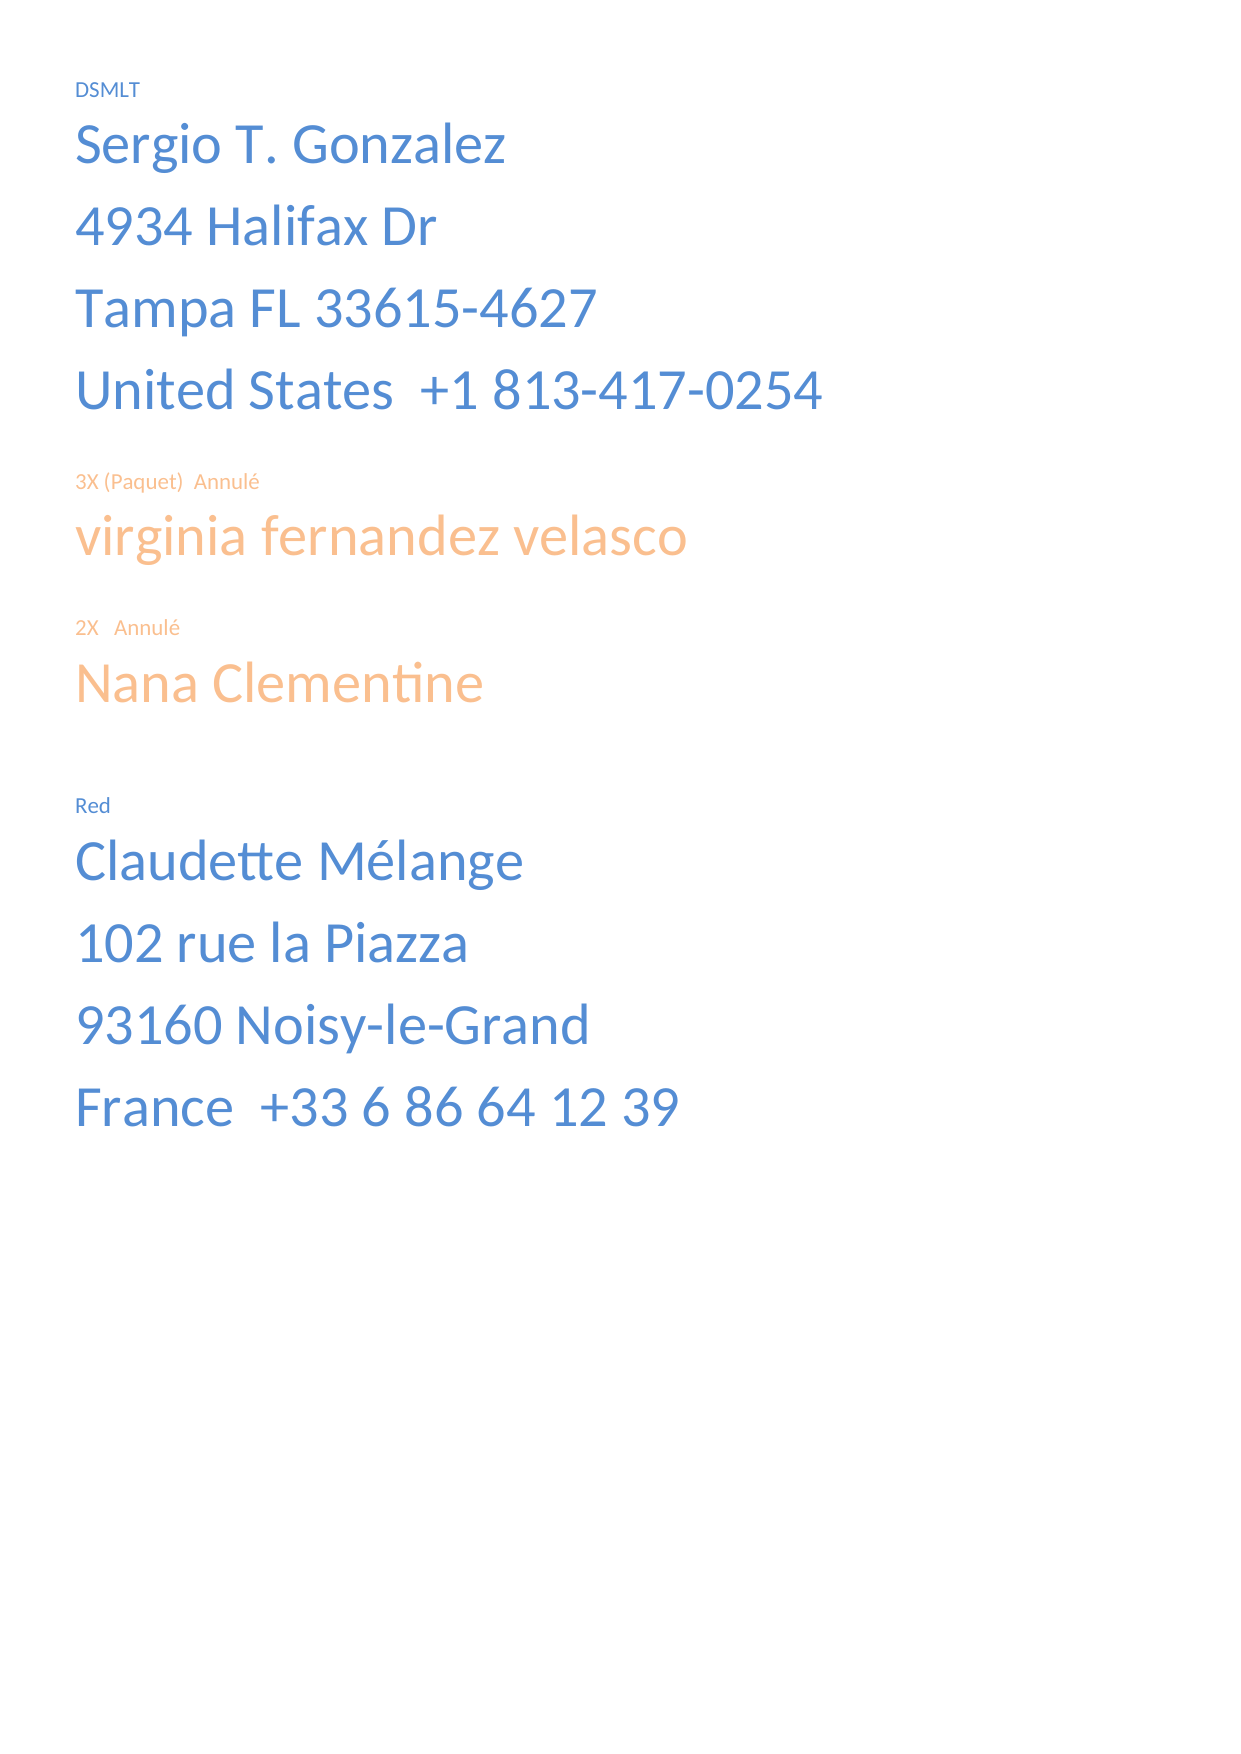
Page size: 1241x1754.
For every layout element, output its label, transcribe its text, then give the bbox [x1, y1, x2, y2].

text 4934 Halifax Dr [75, 189, 1165, 260]
text Nana Clementine [75, 645, 1165, 717]
text United States +1 813-417-0254 [75, 353, 1165, 424]
text France +33 6 86 64 12 39 [75, 1069, 1165, 1141]
text 3X (Paquet) Annulé [75, 467, 1165, 495]
text Claudette Mélange [75, 824, 1165, 895]
text virginia fernandez velasco [75, 499, 1165, 570]
text 102 rue la Piazza [75, 906, 1165, 977]
text 2X Annulé [75, 613, 1165, 641]
text Tampa FL 33615-4627 [75, 271, 1165, 342]
text Red [75, 792, 1165, 819]
text 93160 Noisy-le-Grand [75, 987, 1165, 1059]
text DSMLT [75, 75, 1165, 103]
text Sergio T. Gonzalez [75, 107, 1165, 178]
